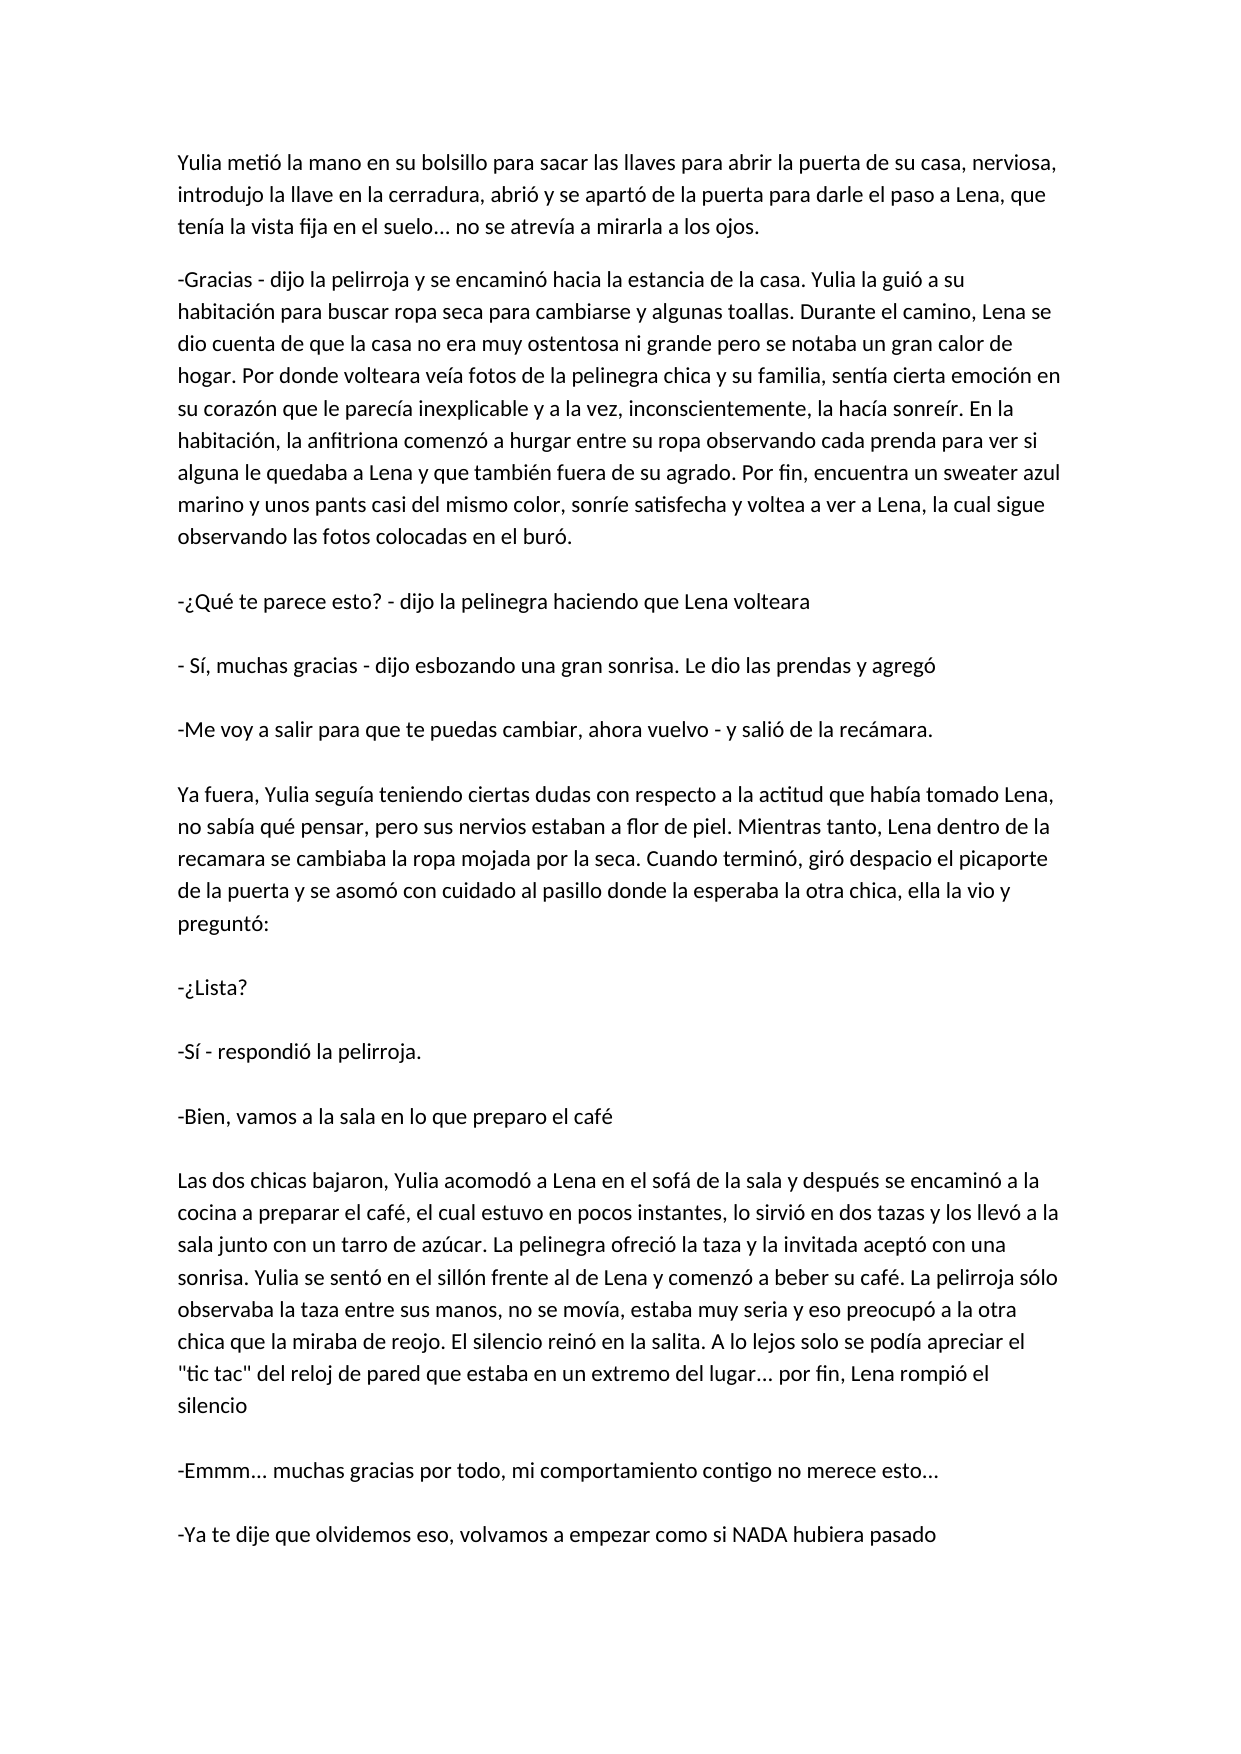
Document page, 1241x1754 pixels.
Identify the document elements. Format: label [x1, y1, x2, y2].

text [177, 265, 1063, 1581]
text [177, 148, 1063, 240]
